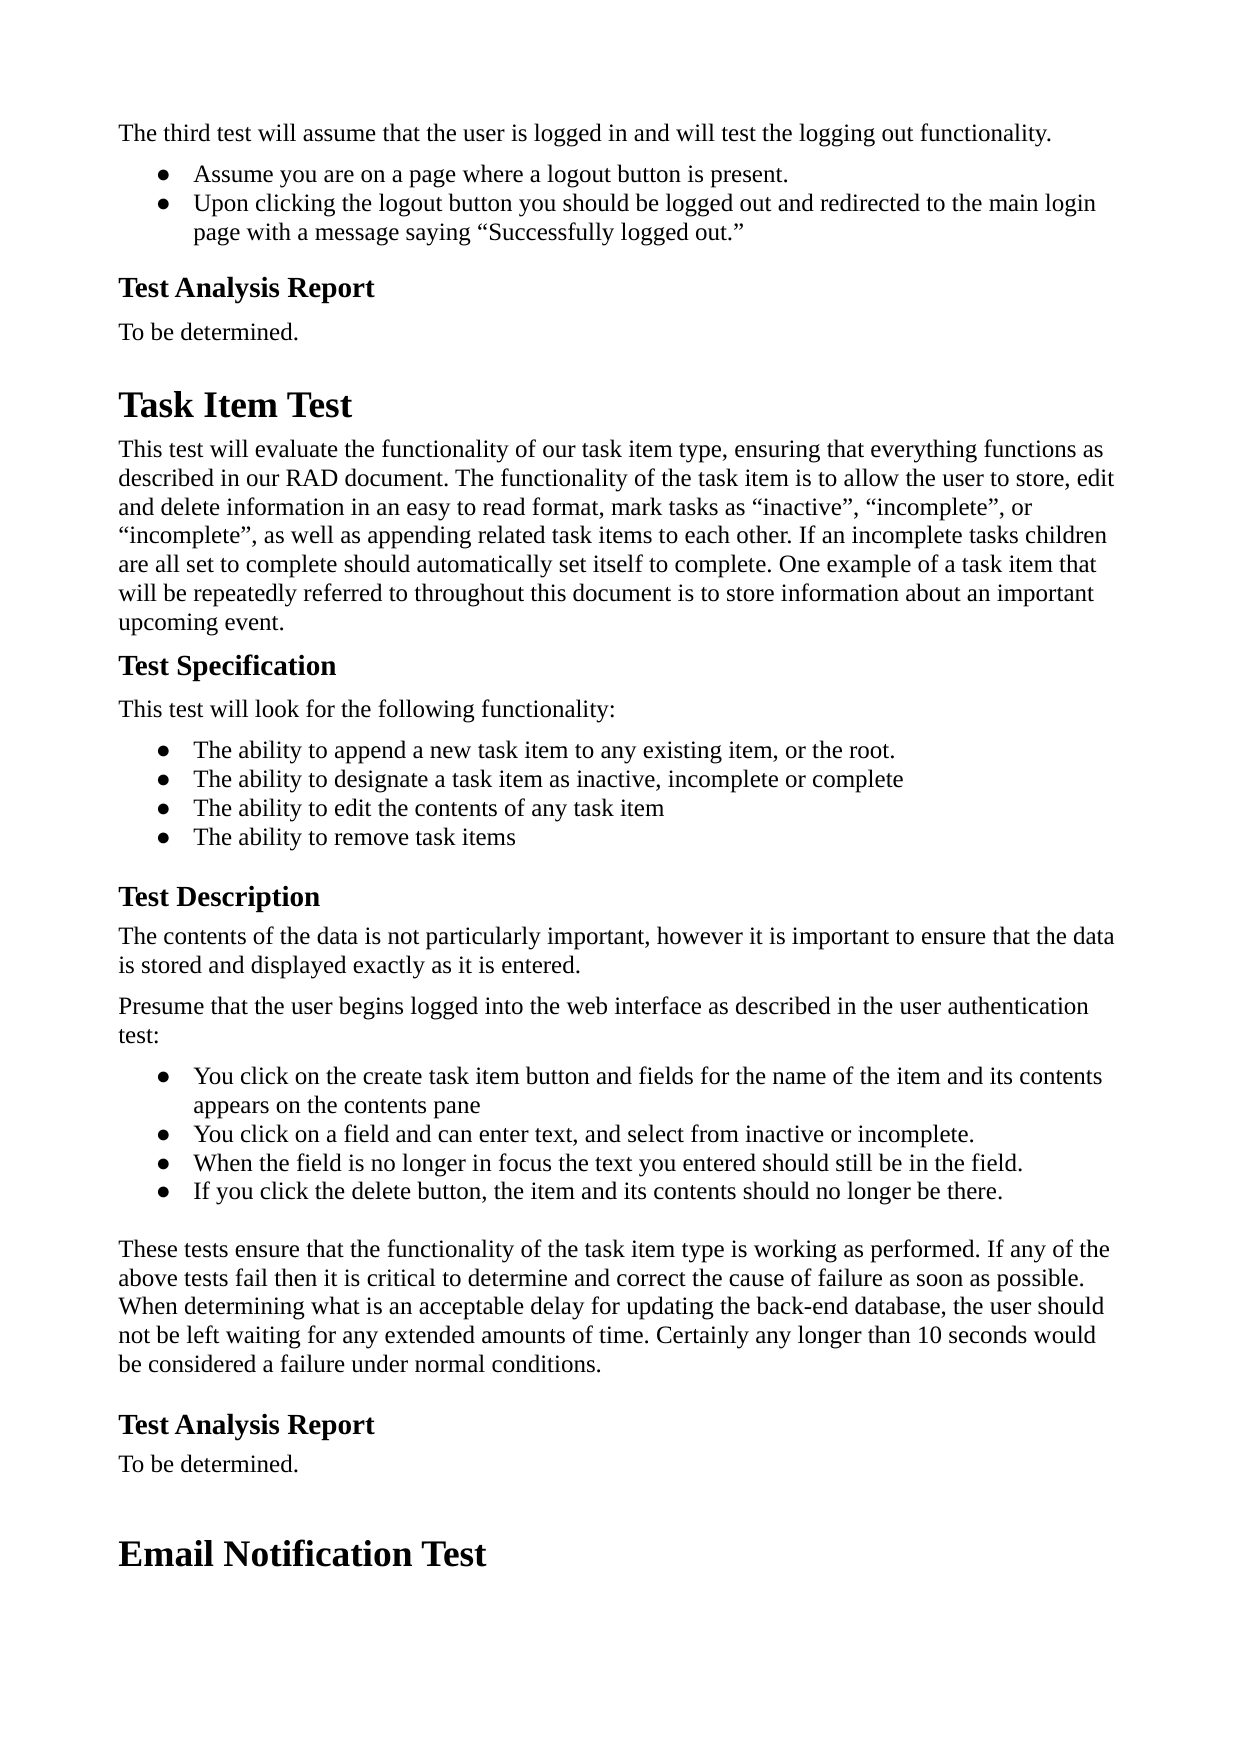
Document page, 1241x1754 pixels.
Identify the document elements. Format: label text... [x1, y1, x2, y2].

text Test Specification [118, 648, 1122, 682]
list Assume you are on a page where a logout button is present. [156, 159, 1122, 188]
text Email Notification Test [118, 1531, 1122, 1574]
list Upon clicking the logout button you should be logged out and redirected to the main login page with a message saying “Successfully logged out.” [156, 188, 1122, 246]
list You click on a field and can enter text, and select from inactive or incomplete. [156, 1119, 1122, 1148]
list The ability to append a new task item to any existing item, or the root. [156, 735, 1122, 764]
text The third test will assume that the user is logged in and will test the logging out functionality. [118, 118, 1122, 147]
list You click on the create task item button and fields for the name of the item and its contents appears on the contents pane [156, 1061, 1122, 1119]
text The contents of the data is not particularly important, however it is important to ensure that the data is stored and displayed exactly as it is entered. [118, 921, 1122, 979]
subtitle Task Item Test [118, 383, 1122, 426]
text This test will evaluate the functionality of our task item type, ensuring that everything functions as described in our RAD document. The functionality of the task item is to allow the user to store, edit and delete information in an easy to read format, mark tasks as “inactive”, “incomplete”, or “incomplete”, as well as appending related task items to each other. If an incomplete tasks children are all set to complete should automatically set itself to complete. One example of a task item that will be repeatedly referred to throughout this document is to store information about an important upcoming event. [118, 434, 1122, 636]
text This test will look for the following functionality: [118, 694, 1122, 723]
text Presume that the user begins logged into the web interface as described in the user authentication test: [118, 991, 1122, 1049]
subtitle Test Description [118, 879, 1122, 913]
text To be determined. [118, 1449, 1122, 1477]
list The ability to remove task items [156, 822, 1122, 850]
list If you click the delete button, the item and its contents should no longer be there. [156, 1176, 1122, 1205]
list When the field is no longer in focus the text you entered should still be in the field. [156, 1148, 1122, 1176]
subtitle Test Analysis Report [118, 1407, 1122, 1440]
text To be determined. [118, 317, 1122, 345]
subtitle Test Analysis Report [118, 271, 1122, 304]
list The ability to designate a task item as inactive, incomplete or complete [156, 764, 1122, 793]
list The ability to edit the contents of any task item [156, 793, 1122, 822]
text These tests ensure that the functionality of the task item type is working as performed. If any of the above tests fail then it is critical to determine and correct the cause of failure as soon as possible. When determining what is an acceptable delay for updating the back-end database, the user should not be left waiting for any extended amounts of time. Certainly any longer than 10 seconds would be considered a failure under normal conditions. [118, 1234, 1122, 1378]
